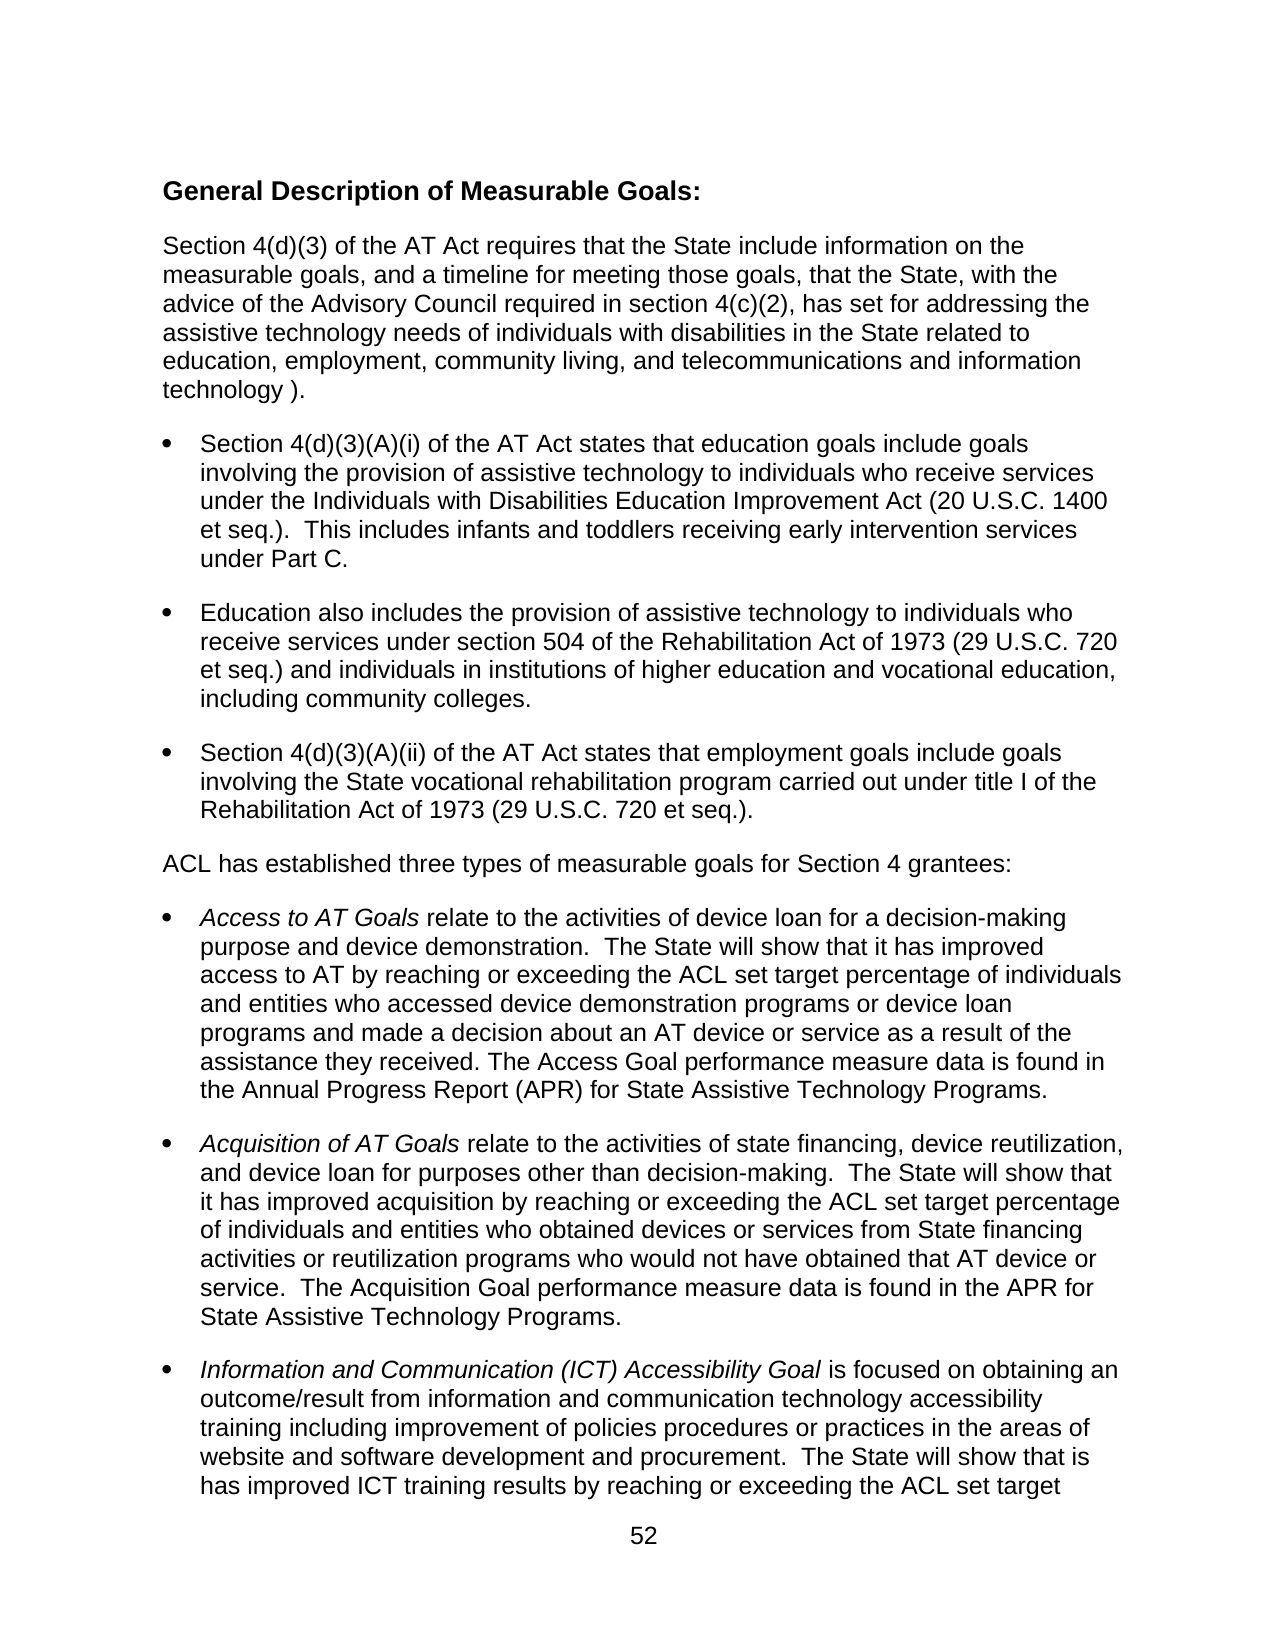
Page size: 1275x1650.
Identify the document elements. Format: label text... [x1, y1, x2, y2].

subtitle General Description of Measurable Goals: [162, 175, 1125, 206]
list Section 4(d)(3)(A)(i) of the AT Act states that education goals include goals involving the provision of assistive technology to individuals who receive services under the Individuals with Disabilities Education Improvement Act (20 U.S.C. 1400 et seq.). This includes infants and toddlers receiving early intervention services under Part C. [162, 429, 1125, 573]
list Education also includes the provision of assistive technology to individuals who receive services under section 504 of the Rehabilitation Act of 1973 (29 U.S.C. 720 et seq.) and individuals in institutions of higher education and vocational education, including community colleges. [162, 598, 1125, 713]
list Access to AT Goals relate to the activities of device loan for a decision-making purpose and device demonstration. The State will show that it has improved access to AT by reaching or exceeding the ACL set target percentage of individuals and entities who accessed device demonstration programs or device loan programs and made a decision about an AT device or service as a result of the assistance they received. The Access Goal performance measure data is found in the Annual Progress Report (APR) for State Assistive Technology Programs. [162, 903, 1125, 1104]
text Section 4(d)(3) of the AT Act requires that the State include information on the measurable goals, and a timeline for meeting those goals, that the State, with the advice of the Advisory Council required in section 4(c)(2), has set for addressing the assistive technology needs of individuals with disabilities in the State related to education, employment, community living, and telecommunications and information technology ). [162, 231, 1125, 404]
text ACL has established three types of measurable goals for Section 4 grantees: [162, 849, 1027, 878]
list Section 4(d)(3)(A)(ii) of the AT Act states that employment goals include goals involving the State vocational rehabilitation program carried out under title I of the Rehabilitation Act of 1973 (29 U.S.C. 720 et seq.). [162, 738, 1125, 824]
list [162, 1356, 1125, 1499]
list Acquisition of AT Goals relate to the activities of state financing, device reutilization, and device loan for purposes other than decision-making. The State will show that it has improved acquisition by reaching or exceeding the ACL set target percentage of individuals and entities who obtained devices or services from State financing activities or reutilization programs who would not have obtained that AT device or service. The Acquisition Goal performance measure data is found in the APR for State Assistive Technology Programs. [162, 1129, 1125, 1331]
